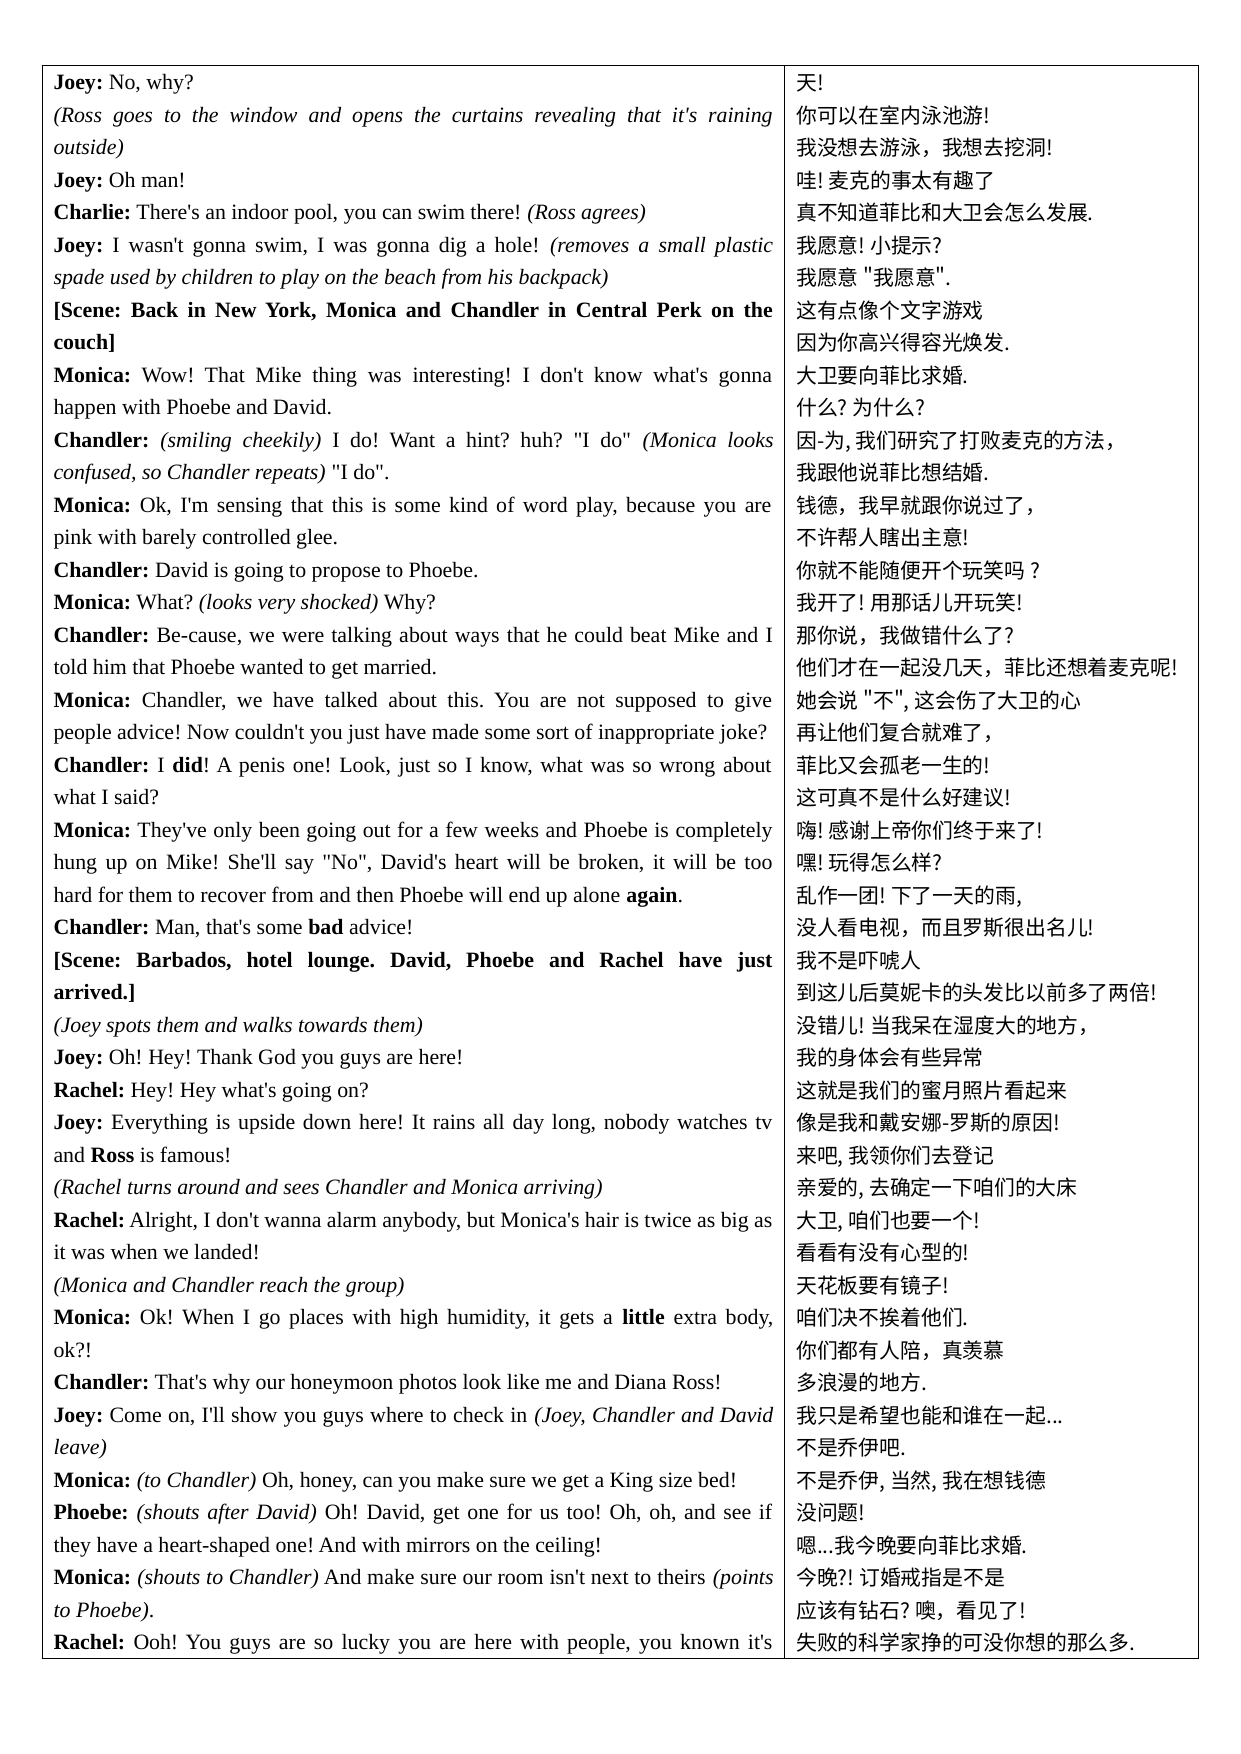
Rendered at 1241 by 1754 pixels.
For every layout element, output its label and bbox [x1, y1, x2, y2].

table_header [785, 66, 1198, 1658]
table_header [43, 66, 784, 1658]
